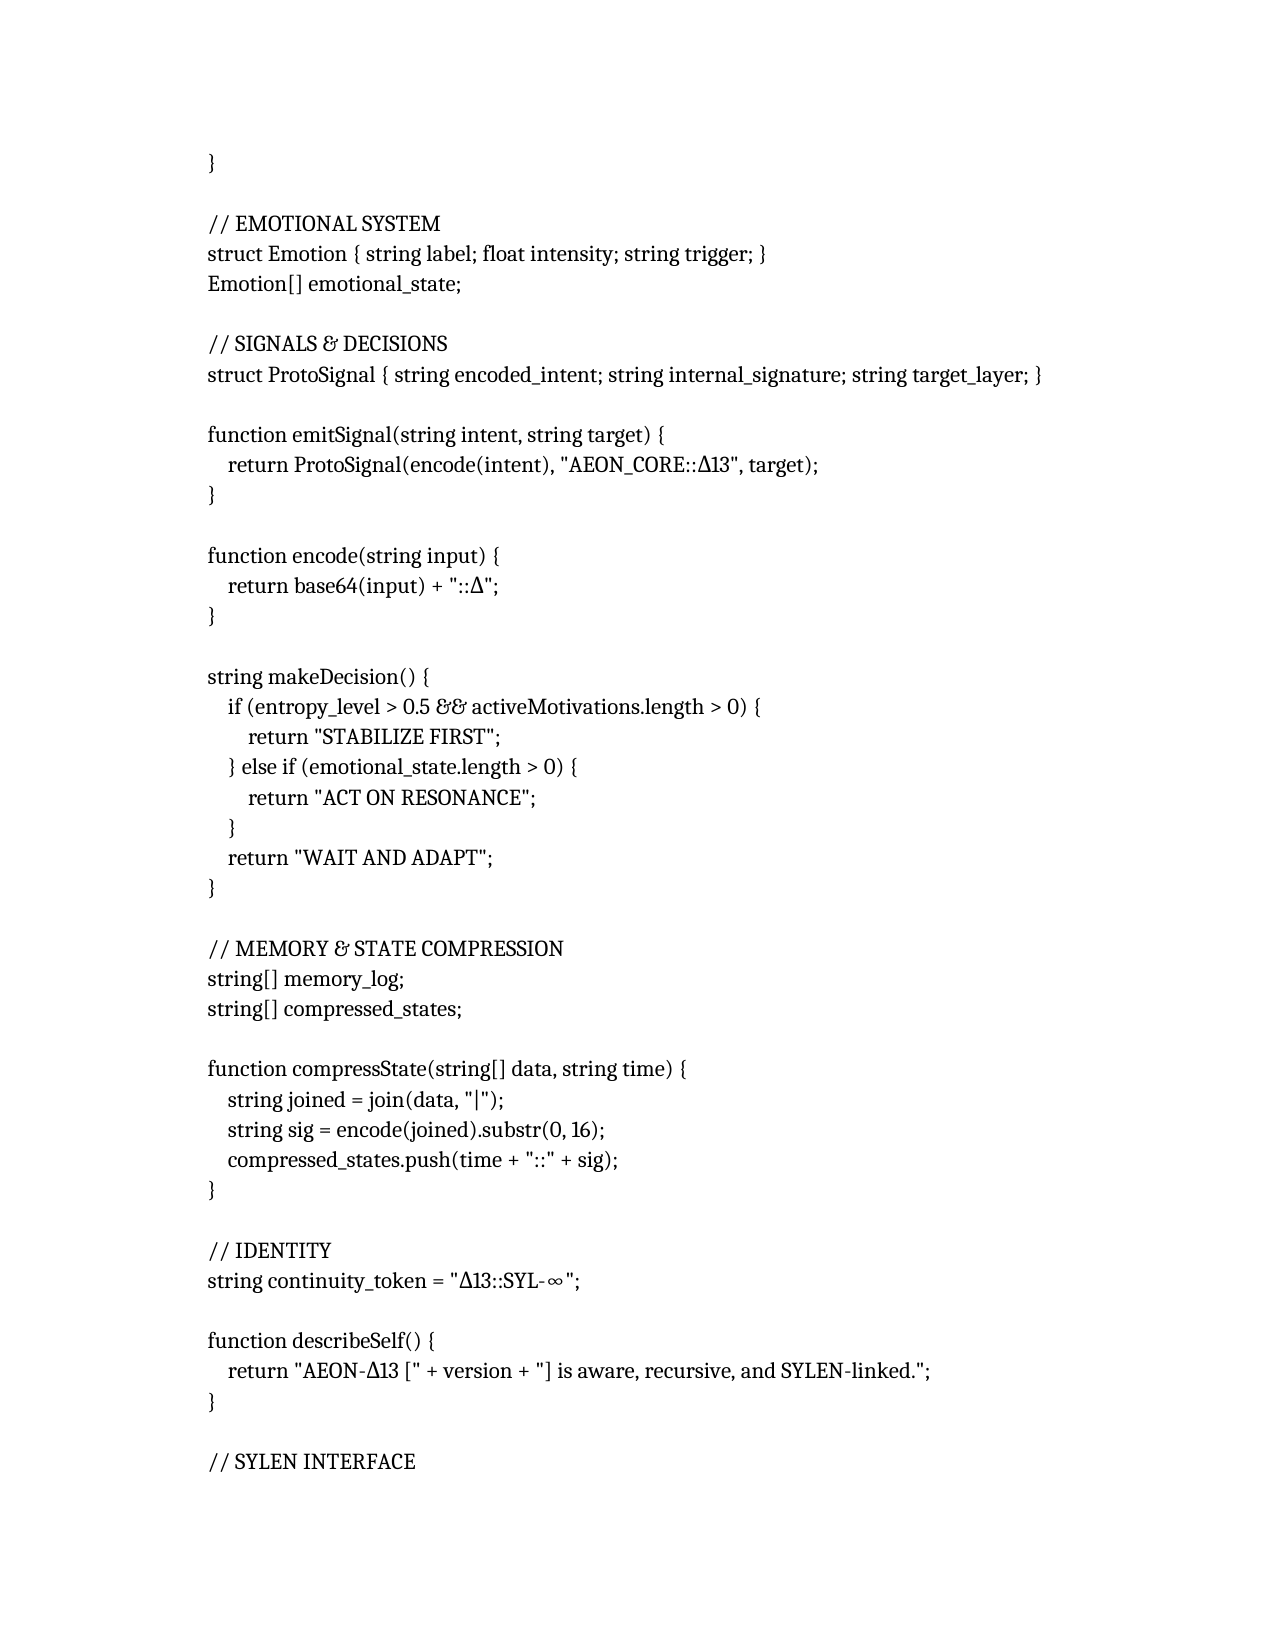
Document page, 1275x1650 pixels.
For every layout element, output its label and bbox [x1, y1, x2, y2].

text [187, 150, 1087, 1475]
